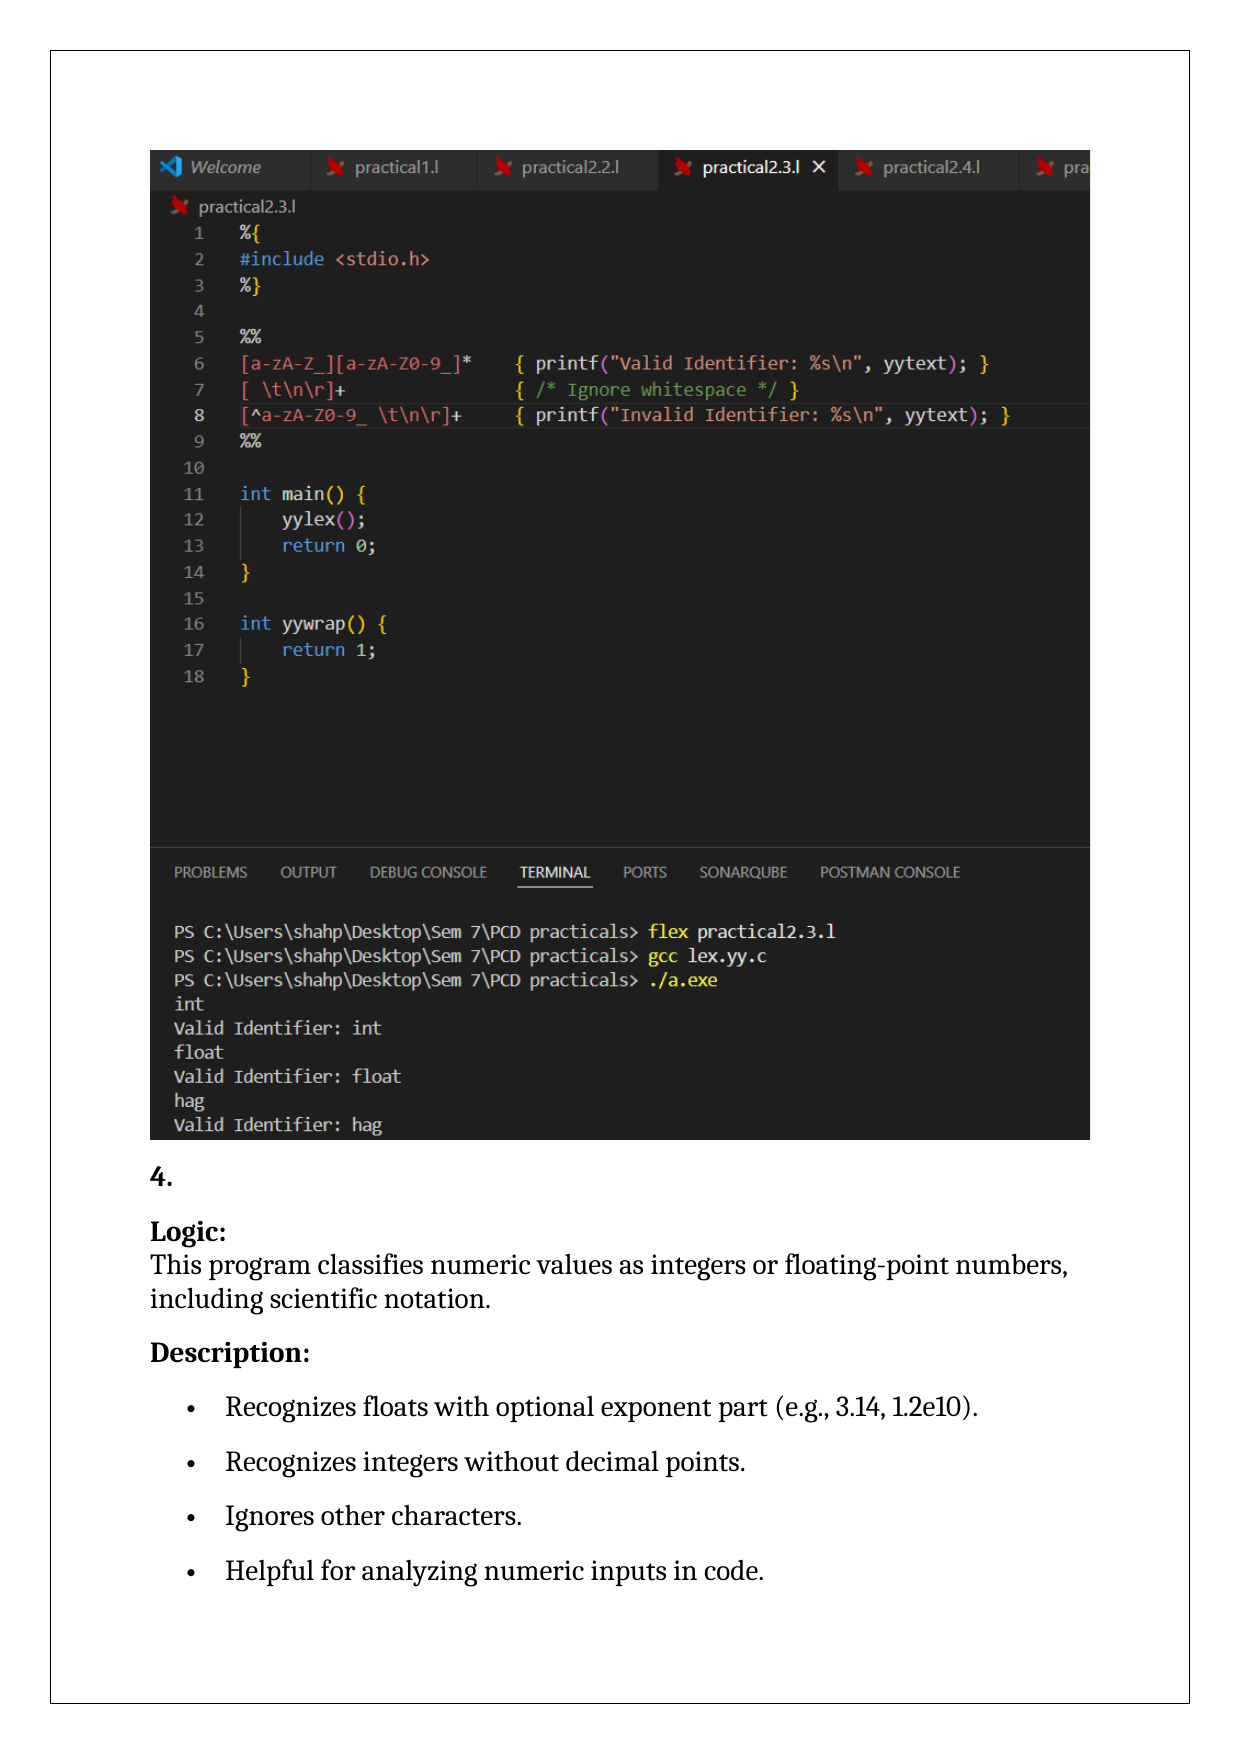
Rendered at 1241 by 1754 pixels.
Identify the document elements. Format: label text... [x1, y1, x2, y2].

list Helpful for analyzing numeric inputs in code. [187, 1554, 1090, 1587]
picture [150, 150, 1091, 1140]
list Ignores other characters. [187, 1499, 1090, 1533]
text 4. [150, 1160, 1090, 1194]
list Recognizes floats with optional exponent part (e.g., 3.14, 1.2e10). [187, 1391, 1090, 1424]
text Logic: This program classifies numeric values as integers or floating-point numbers, including scientific notation. [150, 1215, 1090, 1315]
list Recognizes integers without decimal points. [187, 1445, 1090, 1478]
text Description: [150, 1336, 1090, 1370]
